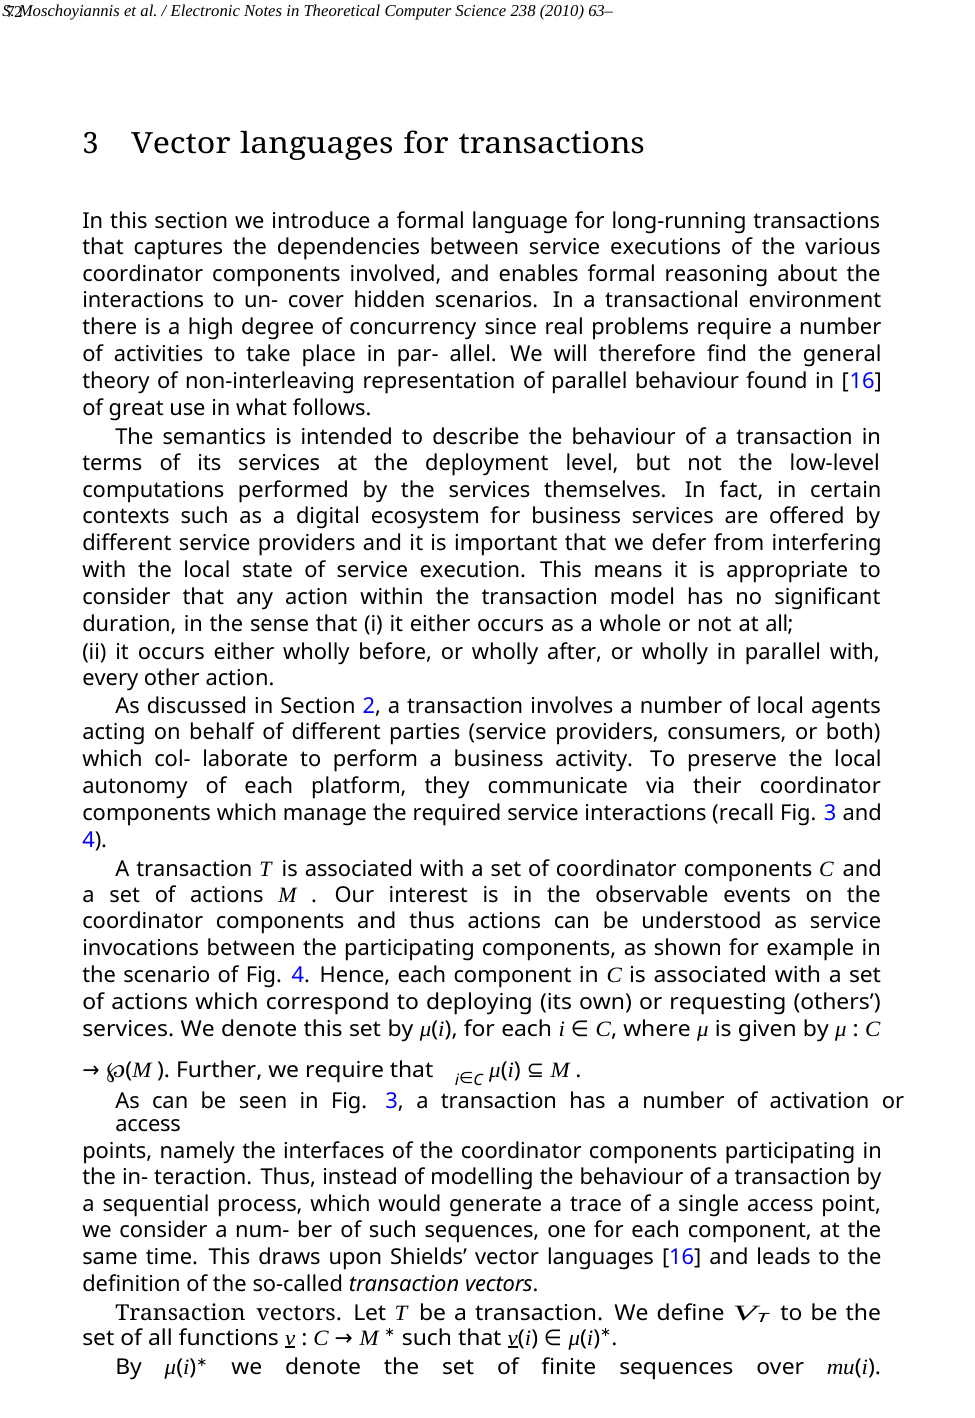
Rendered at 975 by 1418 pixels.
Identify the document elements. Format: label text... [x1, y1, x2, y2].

text In this section we introduce a formal language for long-running transactions that captures the dependencies between service executions of the various coordinator components involved, and enables formal reasoning about the interactions to un- cover hidden scenarios. In a transactional environment there is a high degree of concurrency since real problems require a number of activities to take place in par- allel. We will therefore find the general theory of non-interleaving representation of parallel behaviour found in [16] of great use in what follows. [82, 207, 882, 422]
text As can be seen in Fig. 3, a transaction has a number of activation or access [115, 1089, 904, 1136]
text The semantics is intended to describe the behaviour of a transaction in terms of its services at the deployment level, but not the low-level computations performed by the services themselves. In fact, in certain contexts such as a digital ecosystem for business services are offered by different service providers and it is important that we defer from interfering with the local state of service execution. This means it is appropriate to consider that any action within the transaction model has no significant duration, in the sense that (i) it either occurs as a whole or not at all; [82, 423, 881, 638]
text points, namely the interfaces of the coordinator components participating in the in- teraction. Thus, instead of modelling the behaviour of a transaction by a sequential process, which would generate a trace of a single access point, we consider a num- ber of such sequences, one for each component, at the same time. This draws upon Shields’ vector languages [16] and leads to the definition of the so-called transaction vectors. [82, 1137, 882, 1298]
text A transaction T is associated with a set of coordinator components C and a set of actions M . Our interest is in the observable events on the coordinator components and thus actions can be understood as service invocations between the participating components, as shown for example in the scenario of Fig. 4. Hence, each component in C is associated with a set of actions which correspond to deploying (its own) or requesting (others’) services. We denote this set by μ(i), for each i ∈ C, where μ is given by μ : C → ℘(M ). Further, we require that i∈C μ(i) ⊆ M . [82, 855, 881, 1089]
text As discussed in Section 2, a transaction involves a number of local agents acting on behalf of different parties (service providers, consumers, or both) which col- laborate to perform a business activity. To preserve the local autonomy of each platform, they communicate via their coordinator components which manage the required service interactions (recall Fig. 3 and 4). [82, 692, 881, 853]
text (ii) it occurs either wholly before, or wholly after, or wholly in parallel with, every other action. [82, 638, 882, 691]
subtitle Vector languages for transactions [82, 122, 904, 162]
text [82, 1354, 881, 1380]
text Transaction vectors. Let T be a transaction. We define VT to be the set of all functions v : C → M ∗ such that v(i) ∈ μ(i)∗. [82, 1299, 881, 1351]
